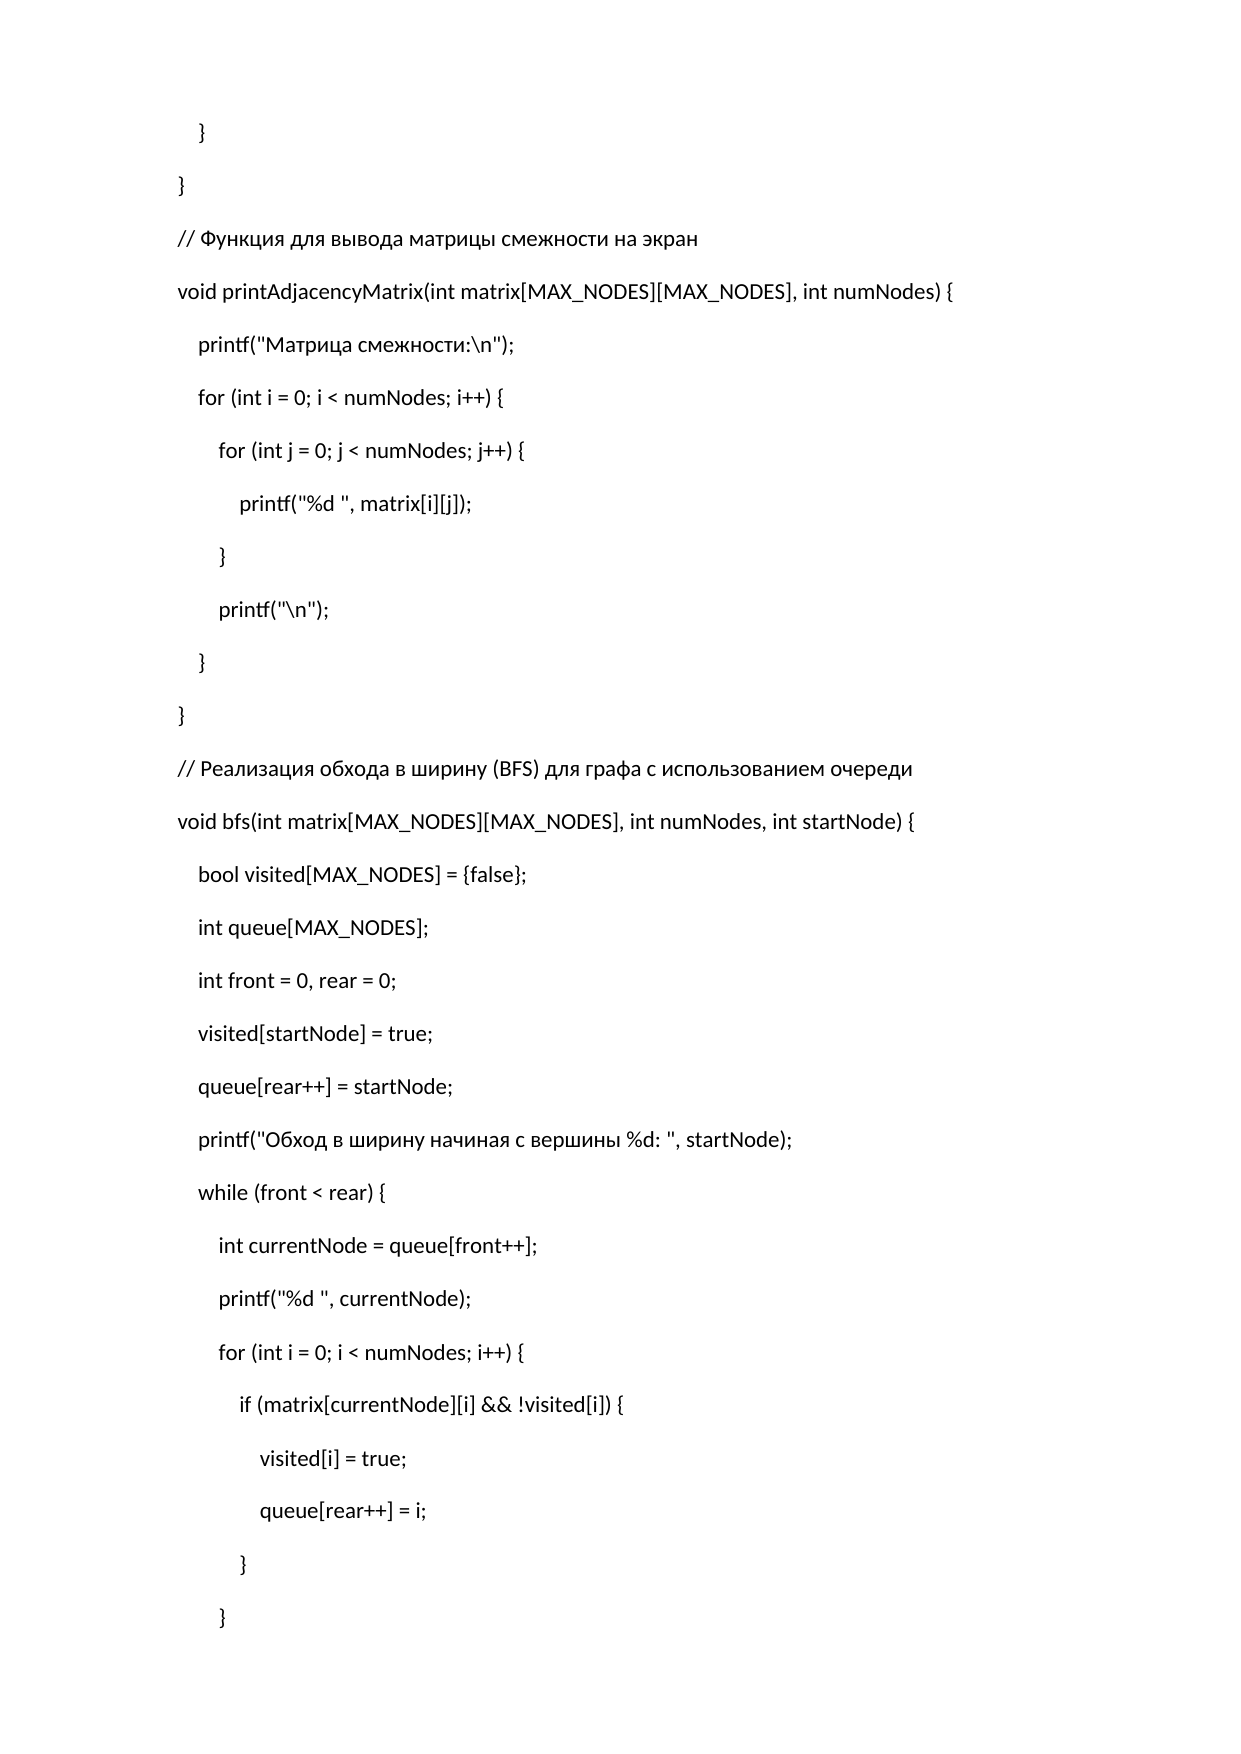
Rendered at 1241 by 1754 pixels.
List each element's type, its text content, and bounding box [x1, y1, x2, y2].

text int currentNode = queue[front++]; [177, 1232, 1152, 1259]
text // Функция для вывода матрицы смежности на экран [177, 224, 1152, 252]
text while (front < rear) { [177, 1178, 1152, 1207]
text printf("Матрица смежности:\n"); [177, 330, 1152, 358]
text printf("%d ", matrix[i][j]); [177, 489, 1152, 517]
text for (int i = 0; i < numNodes; i++) { [177, 1338, 1152, 1366]
text queue[rear++] = i; [177, 1497, 1152, 1525]
text } [177, 1550, 1152, 1578]
text // Реализация обхода в ширину (BFS) для графа с использованием очереди [177, 754, 1152, 782]
text } [177, 648, 1152, 676]
text int front = 0, rear = 0; [177, 966, 1152, 994]
text if (matrix[currentNode][i] && !visited[i]) { [177, 1391, 1152, 1419]
text visited[startNode] = true; [177, 1019, 1152, 1047]
text } [177, 542, 1152, 570]
text int queue[MAX_NODES]; [177, 913, 1152, 941]
text printf("\n"); [177, 595, 1152, 623]
text visited[i] = true; [177, 1444, 1152, 1472]
text void printAdjacencyMatrix(int matrix[MAX_NODES][MAX_NODES], int numNodes) { [177, 277, 1152, 305]
text for (int i = 0; i < numNodes; i++) { [177, 383, 1152, 411]
text queue[rear++] = startNode; [177, 1072, 1152, 1101]
text } [177, 118, 1152, 146]
text } [177, 171, 1152, 199]
text printf("Обход в ширину начиная с вершины %d: ", startNode); [177, 1126, 1152, 1153]
text printf("%d ", currentNode); [177, 1284, 1152, 1313]
text for (int j = 0; j < numNodes; j++) { [177, 436, 1152, 464]
text void bfs(int matrix[MAX_NODES][MAX_NODES], int numNodes, int startNode) { [177, 807, 1152, 835]
text bool visited[MAX_NODES] = {false}; [177, 860, 1152, 888]
text } [177, 701, 1152, 729]
text } [177, 1603, 1152, 1631]
